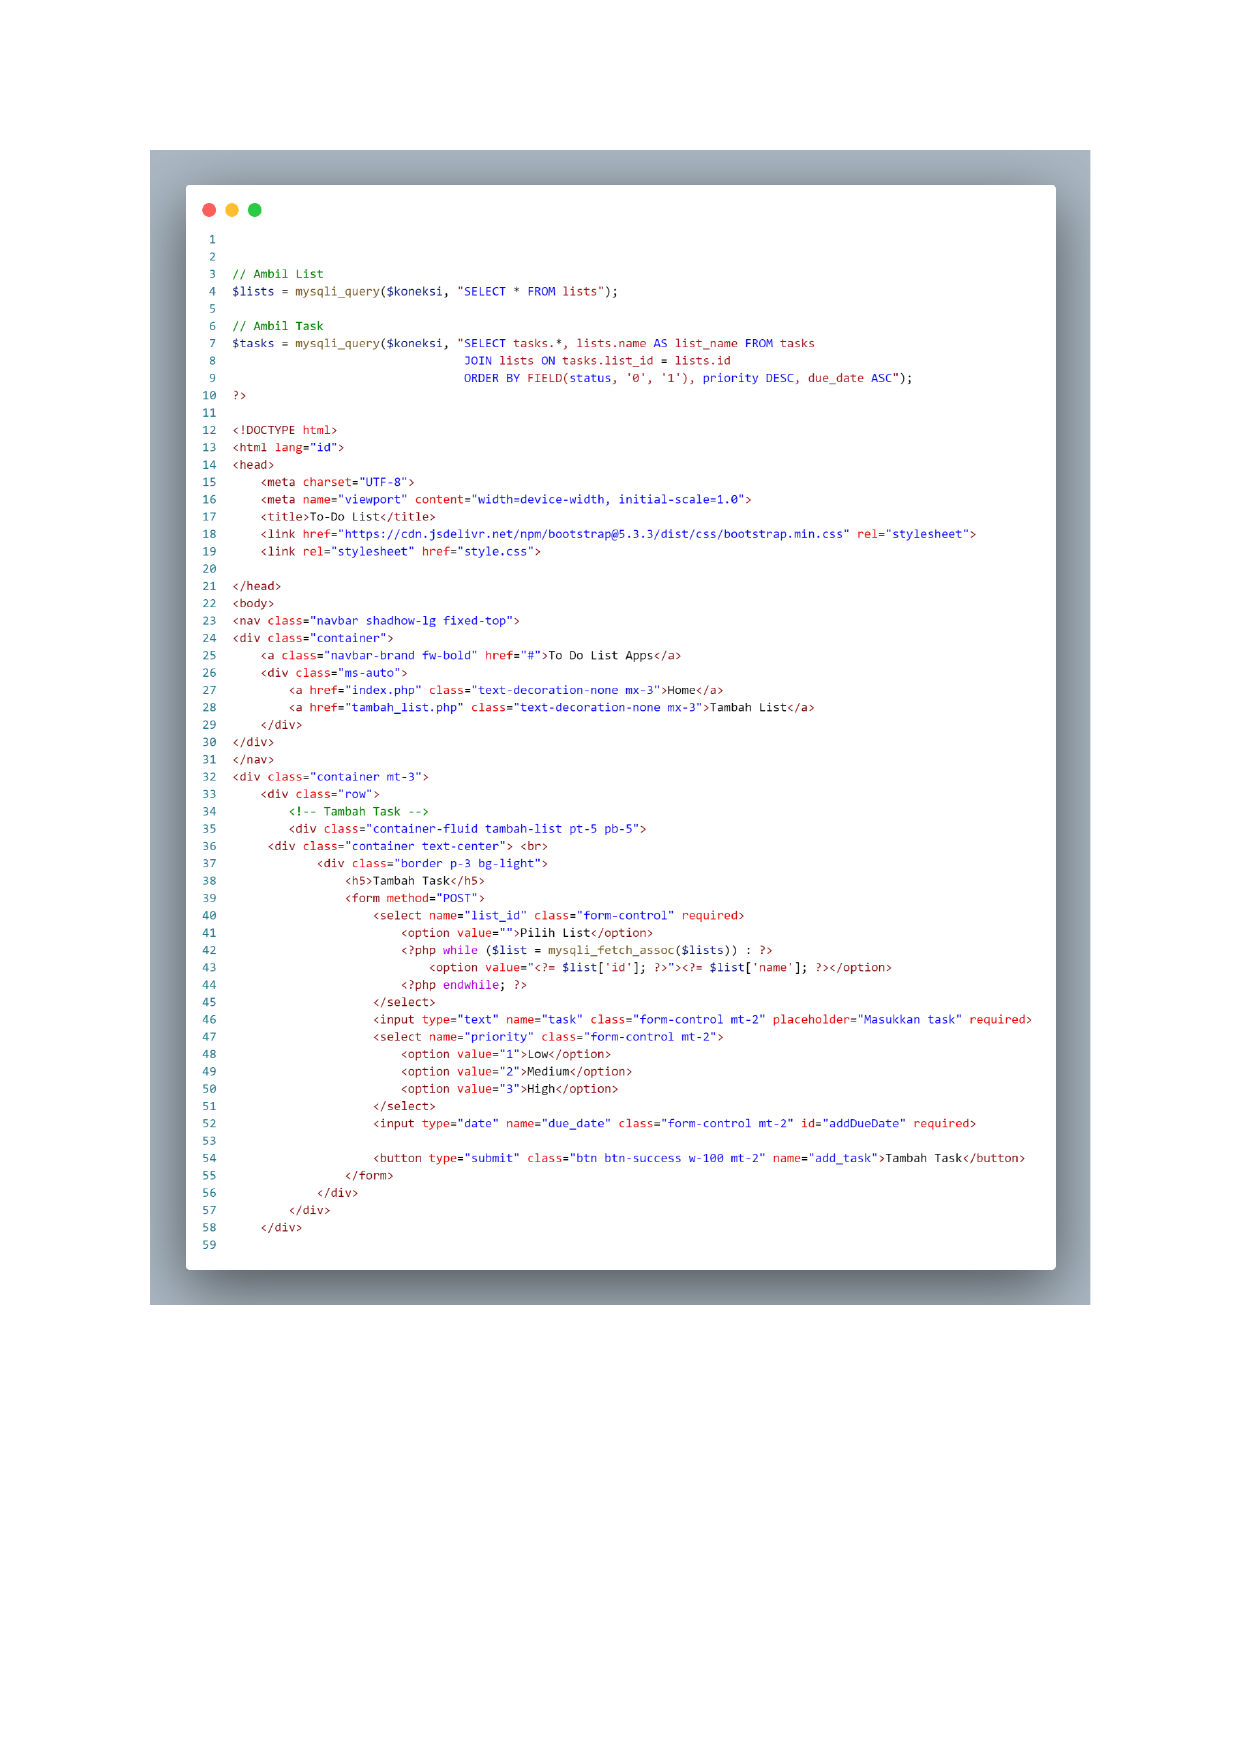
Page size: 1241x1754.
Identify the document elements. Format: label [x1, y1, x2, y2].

picture [150, 150, 1091, 1305]
